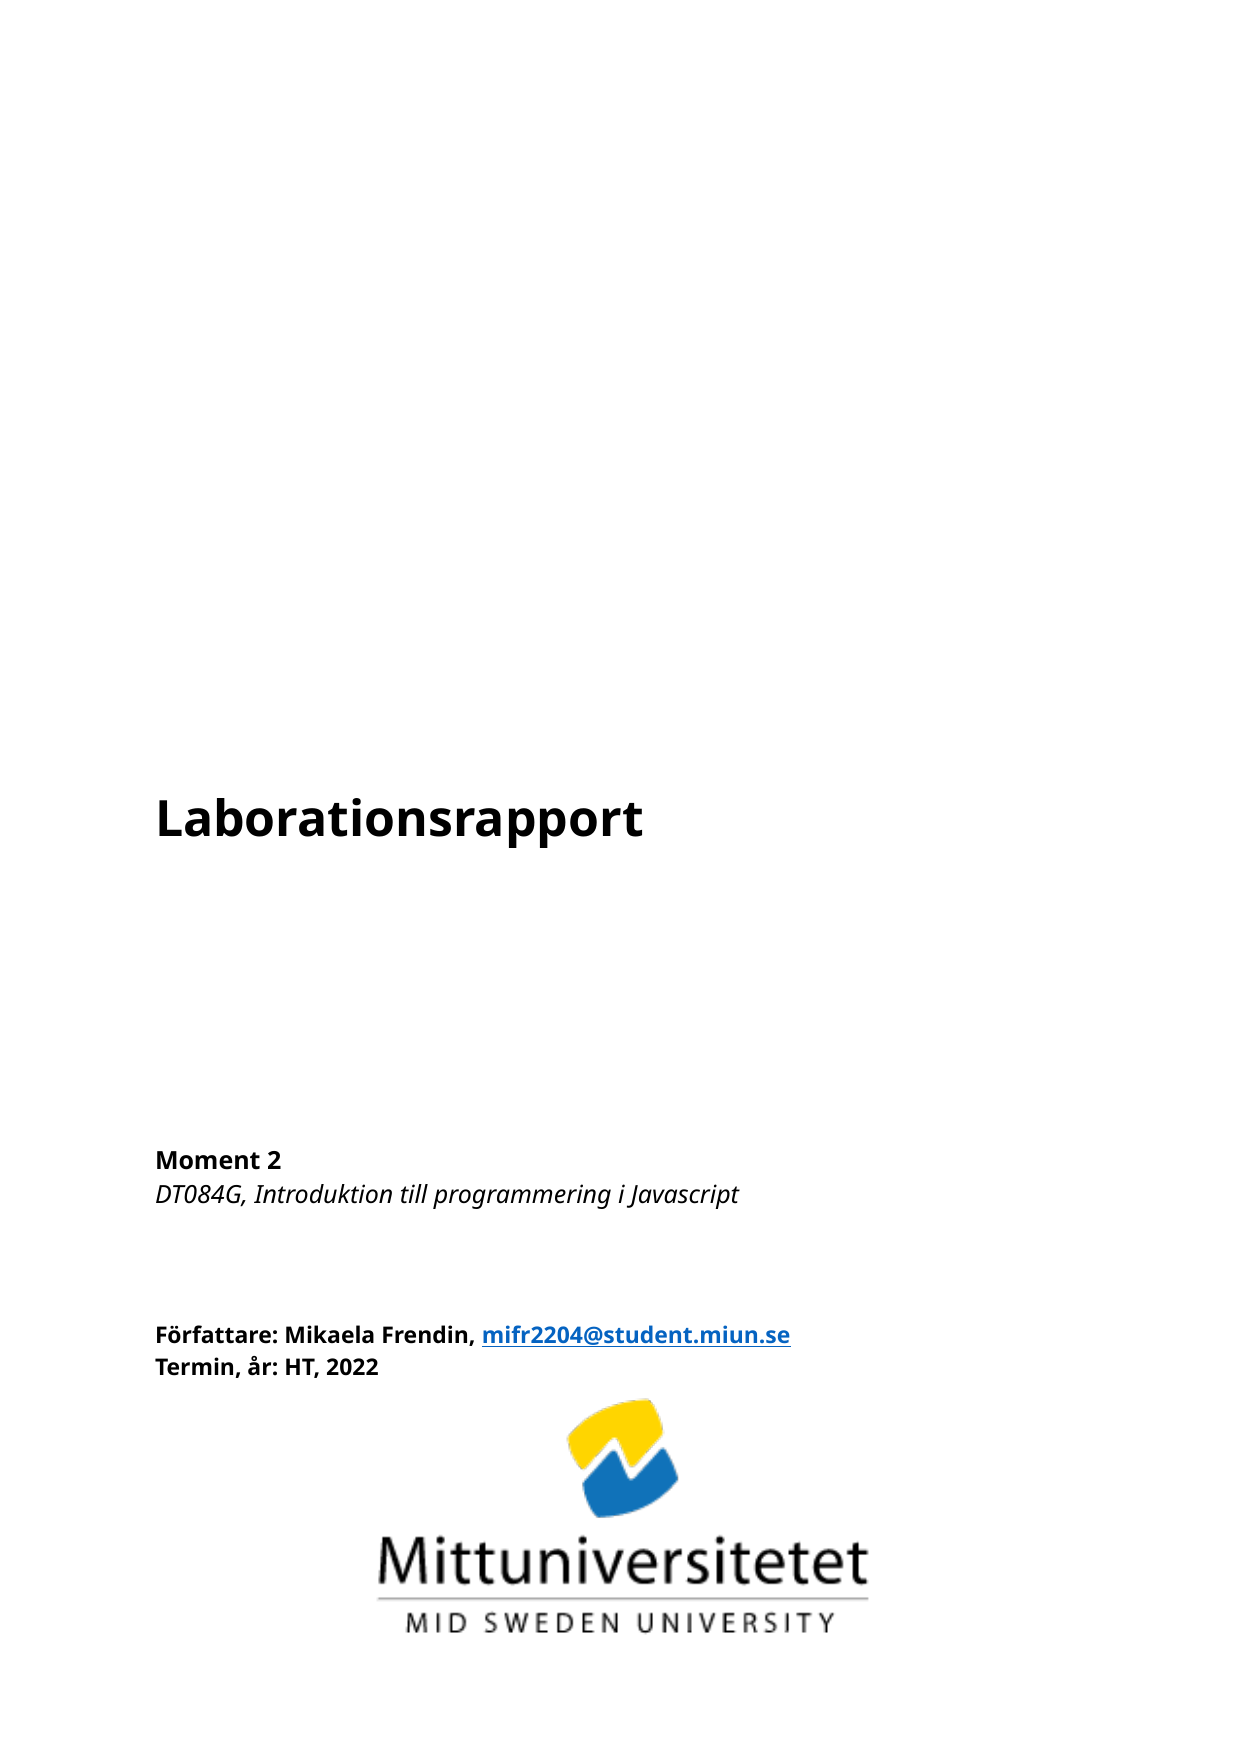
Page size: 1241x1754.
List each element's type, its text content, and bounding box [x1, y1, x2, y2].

text DT084G, Introduktion till programmering i Javascript [155, 1177, 1100, 1211]
text Laborationsrapport [155, 782, 1100, 851]
text Författare: Mikaela Frendin, mifr2204@student.miun.se Termin, år: HT, 2022 [155, 1319, 1100, 1382]
picture [342, 1368, 896, 1670]
text Moment 2 [155, 1143, 1100, 1177]
